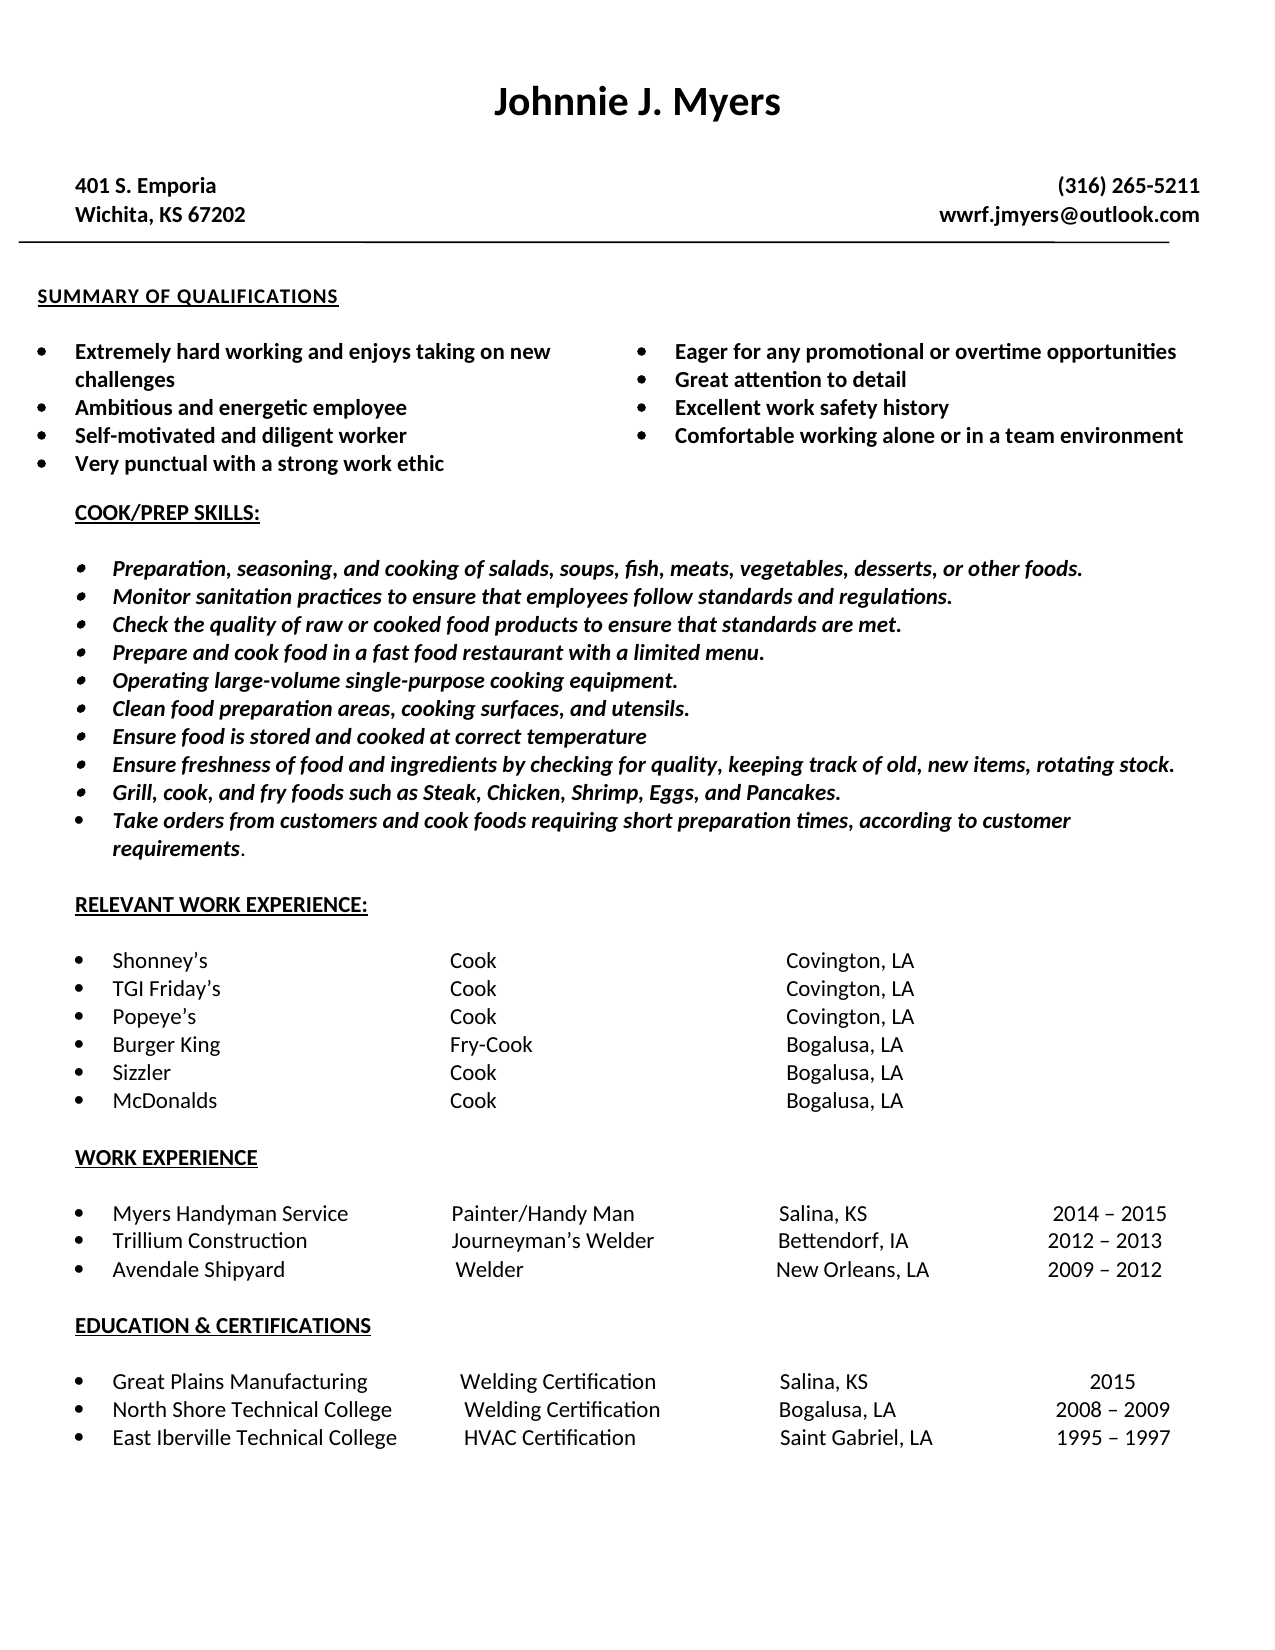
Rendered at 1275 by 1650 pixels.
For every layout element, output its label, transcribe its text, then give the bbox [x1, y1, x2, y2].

list Grill, cook, and fry foods such as Steak, Chicken, Shrimp, Eggs, and Pancakes. [75, 778, 1200, 806]
text Wichita, KS 67202 [75, 200, 600, 228]
list East Iberville Technical College HVAC Certification Saint Gabriel, LA 1995 – 1997 [75, 1423, 1200, 1451]
list Comfortable working alone or in a team environment [637, 421, 1200, 449]
list Myers Handyman Service Painter/Handy Man Salina, KS 2014 – 2015 [75, 1199, 1200, 1227]
list Eager for any promotional or overtime opportunities [637, 337, 1200, 365]
text (316) 265-5211 [675, 172, 1200, 200]
list Excellent work safety history [637, 393, 1200, 421]
list Operating large-volume single-purpose cooking equipment. [75, 666, 1200, 694]
list Prepare and cook food in a fast food restaurant with a limited menu. [75, 638, 1200, 666]
text EDUCATION & CERTIFICATIONS [75, 1311, 1200, 1339]
text COOK/PREP SKILLS: [75, 498, 1200, 526]
list North Shore Technical College Welding Certification Bogalusa, LA 2008 – 2009 [75, 1395, 1200, 1423]
list Popeye’s Cook Covington, LA [75, 1002, 1200, 1031]
list TGI Friday’s Cook Covington, LA [75, 974, 1200, 1002]
list Extremely hard working and enjoys taking on new challenges [37, 337, 600, 393]
text wwrf.jmyers@outlook.com [675, 200, 1200, 228]
list Preparation, seasoning, and cooking of salads, soups, fish, meats, vegetables, desserts, or other foods. [75, 554, 1200, 582]
list Take orders from customers and cook foods requiring short preparation times, according to customer requirements. [75, 806, 1200, 862]
list Ensure food is stored and cooked at correct temperature [75, 722, 1200, 750]
list Monitor sanitation practices to ensure that employees follow standards and regulations. [75, 582, 1200, 610]
text 401 S. Emporia [75, 172, 600, 200]
list Clean food preparation areas, cooking surfaces, and utensils. [75, 694, 1200, 722]
text SUMMARY OF QUALIFICATIONS [37, 284, 1200, 309]
list Check the quality of raw or cooked food products to ensure that standards are met. [75, 610, 1200, 638]
list McDonalds Cook Bogalusa, LA [75, 1087, 1200, 1114]
list Shonney’s Cook Covington, LA [75, 946, 1200, 974]
list Burger King Fry-Cook Bogalusa, LA [75, 1031, 1200, 1058]
text Johnnie J. Myers [75, 75, 1200, 126]
list Self-motivated and diligent worker [37, 421, 600, 449]
list Very punctual with a strong work ethic [37, 449, 600, 477]
list Trillium Construction Journeyman’s Welder Bettendorf, IA 2012 – 2013 [75, 1227, 1200, 1255]
list Great attention to detail [637, 365, 1200, 393]
text WORK EXPERIENCE [75, 1143, 1200, 1171]
list Avendale Shipyard Welder New Orleans, LA 2009 – 2012 [75, 1255, 1200, 1283]
list Sizzler Cook Bogalusa, LA [75, 1058, 1200, 1087]
list Great Plains Manufacturing Welding Certification Salina, KS 2015 [75, 1367, 1200, 1395]
list Ensure freshness of food and ingredients by checking for quality, keeping track of old, new items, rotating stock. [75, 750, 1200, 778]
list Ambitious and energetic employee [37, 393, 600, 421]
text RELEVANT WORK EXPERIENCE: [75, 890, 1200, 918]
